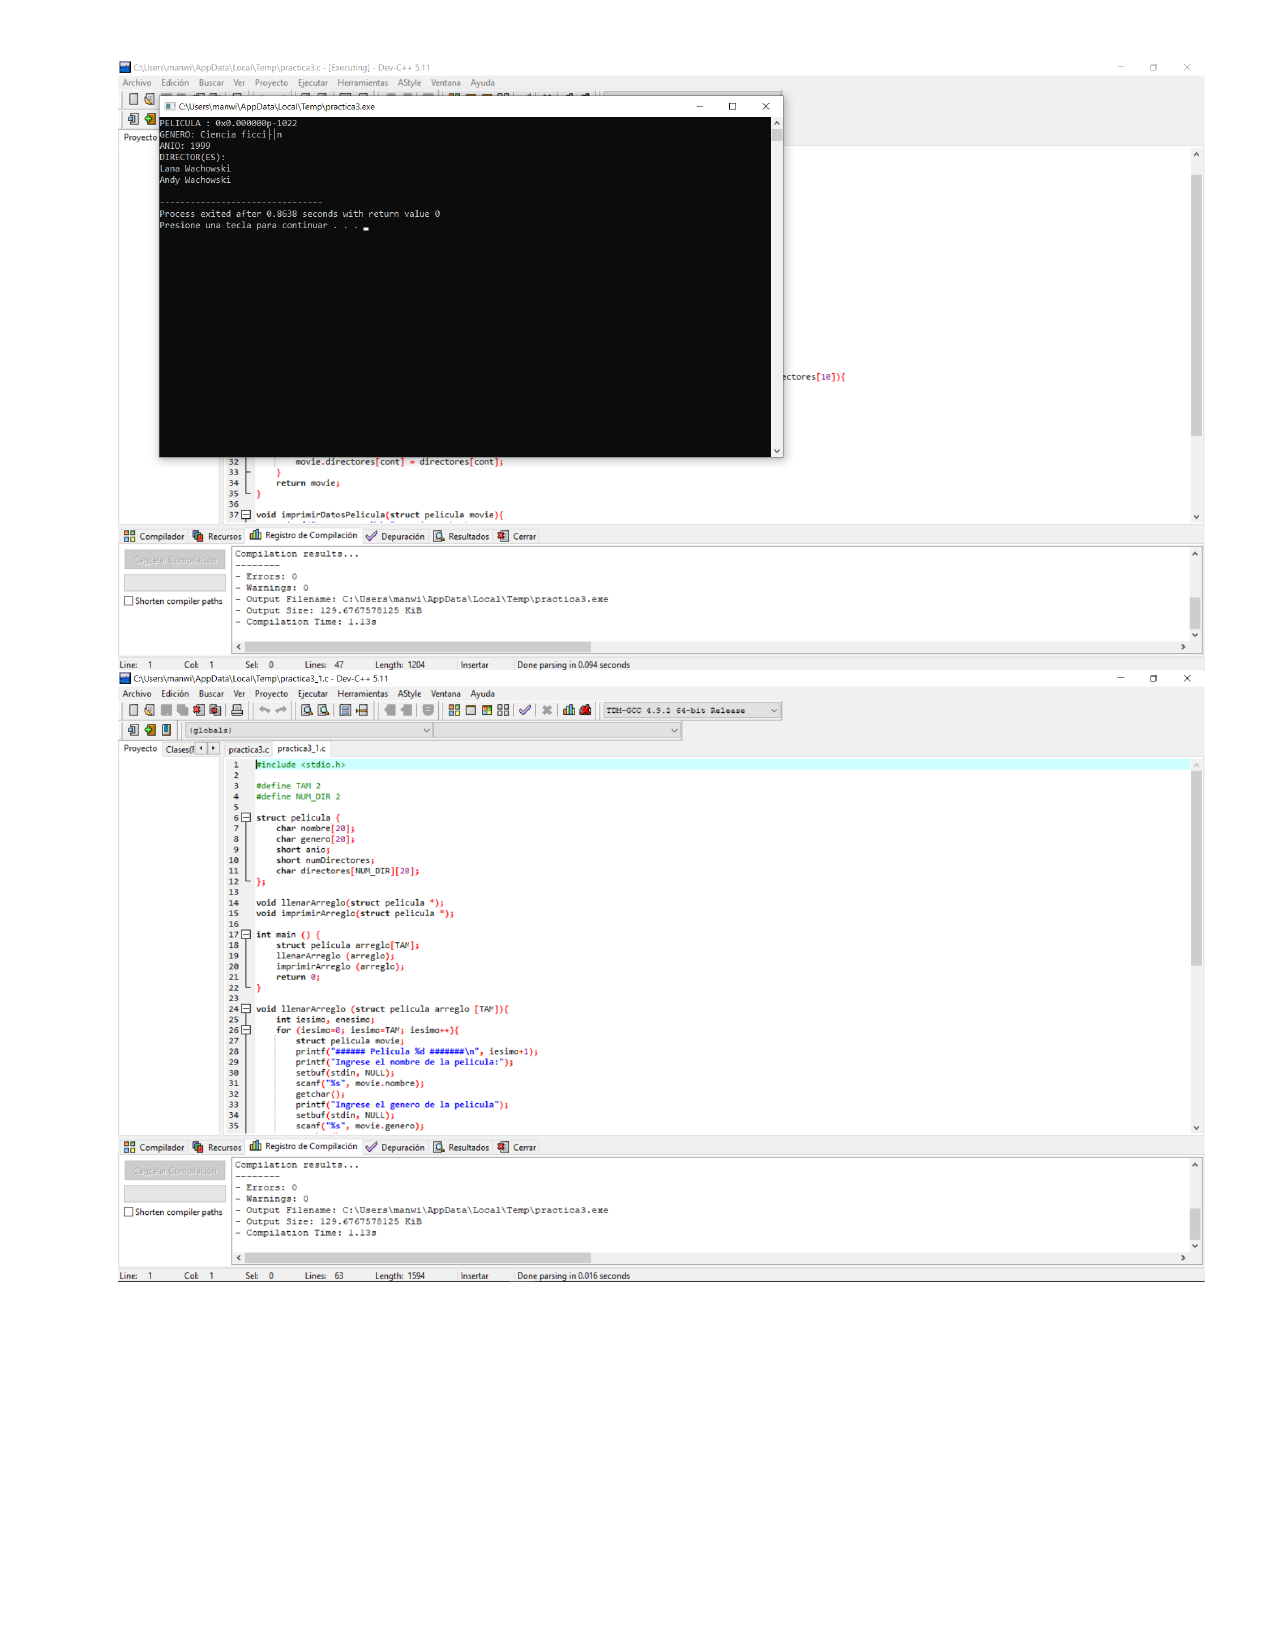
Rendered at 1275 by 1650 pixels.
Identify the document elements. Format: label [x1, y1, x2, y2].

picture [118, 59, 1205, 1282]
